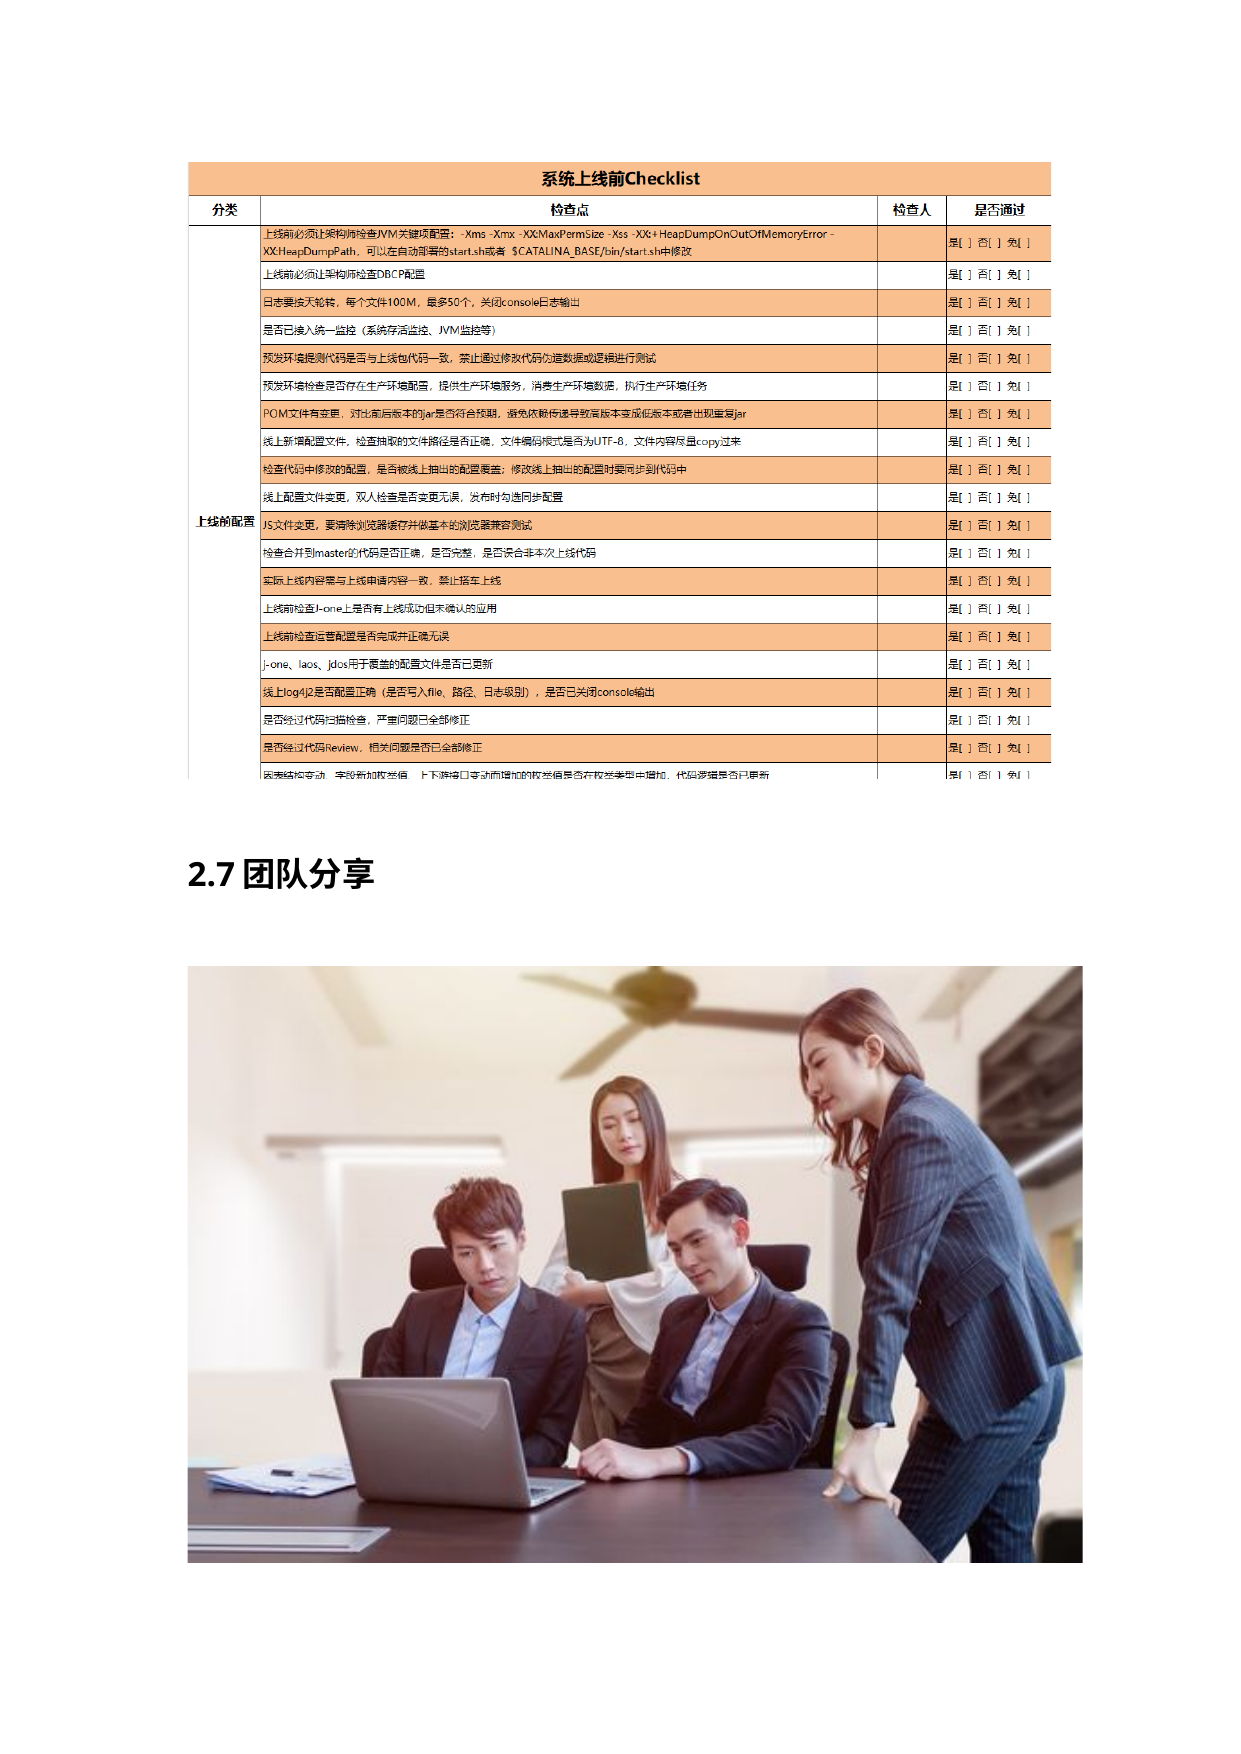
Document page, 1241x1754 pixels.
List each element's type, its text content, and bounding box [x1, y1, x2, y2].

picture [187, 162, 1052, 779]
subtitle 2.7团队分享 [187, 839, 1053, 904]
picture [187, 966, 1083, 1563]
